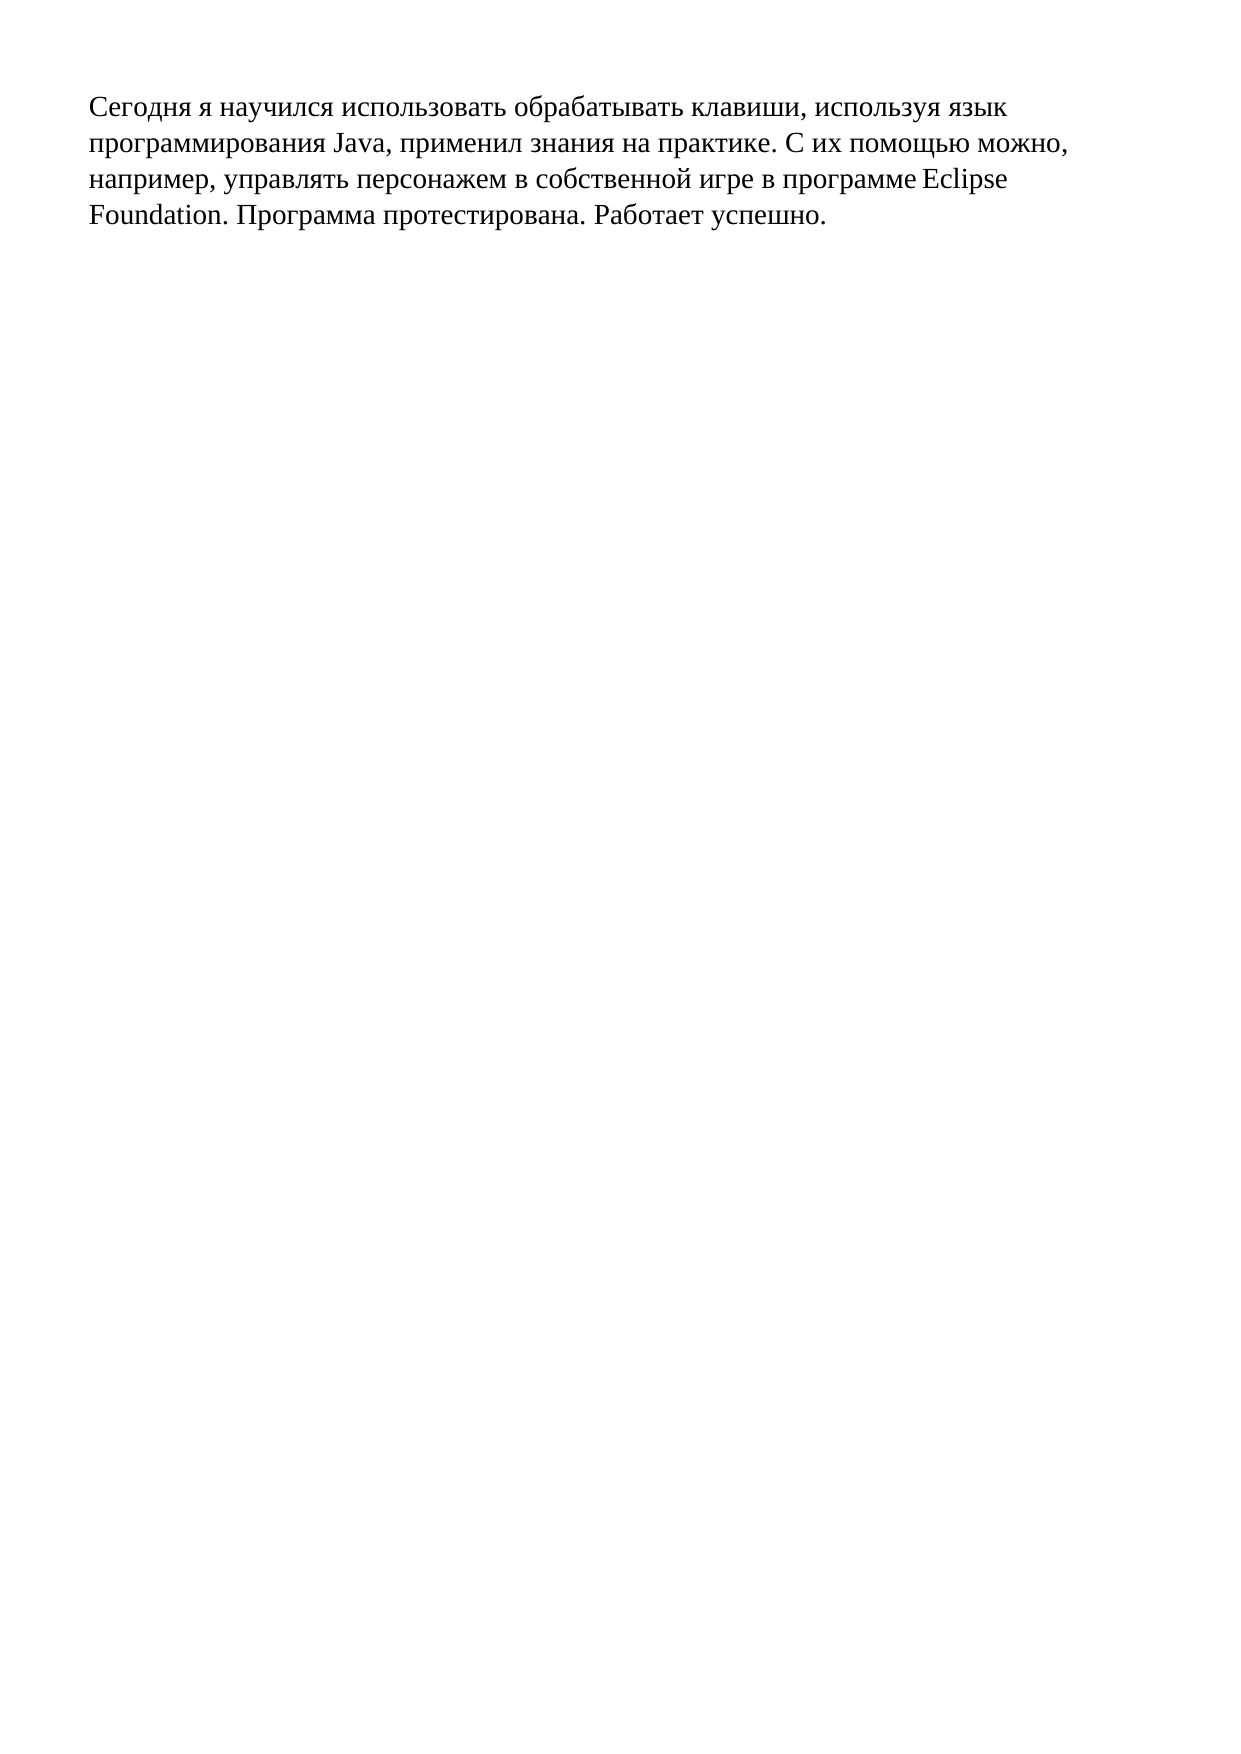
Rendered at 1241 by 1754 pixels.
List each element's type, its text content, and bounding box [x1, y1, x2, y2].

text Сегодня я научился использовать обрабатывать клавиши, используя язык программирования Java, применил знания на практике. С их помощью можно, например, управлять персонажем в собственной игре в программе Eclipse Foundation. Программа протестирована. Работает успешно. [89, 89, 1152, 231]
